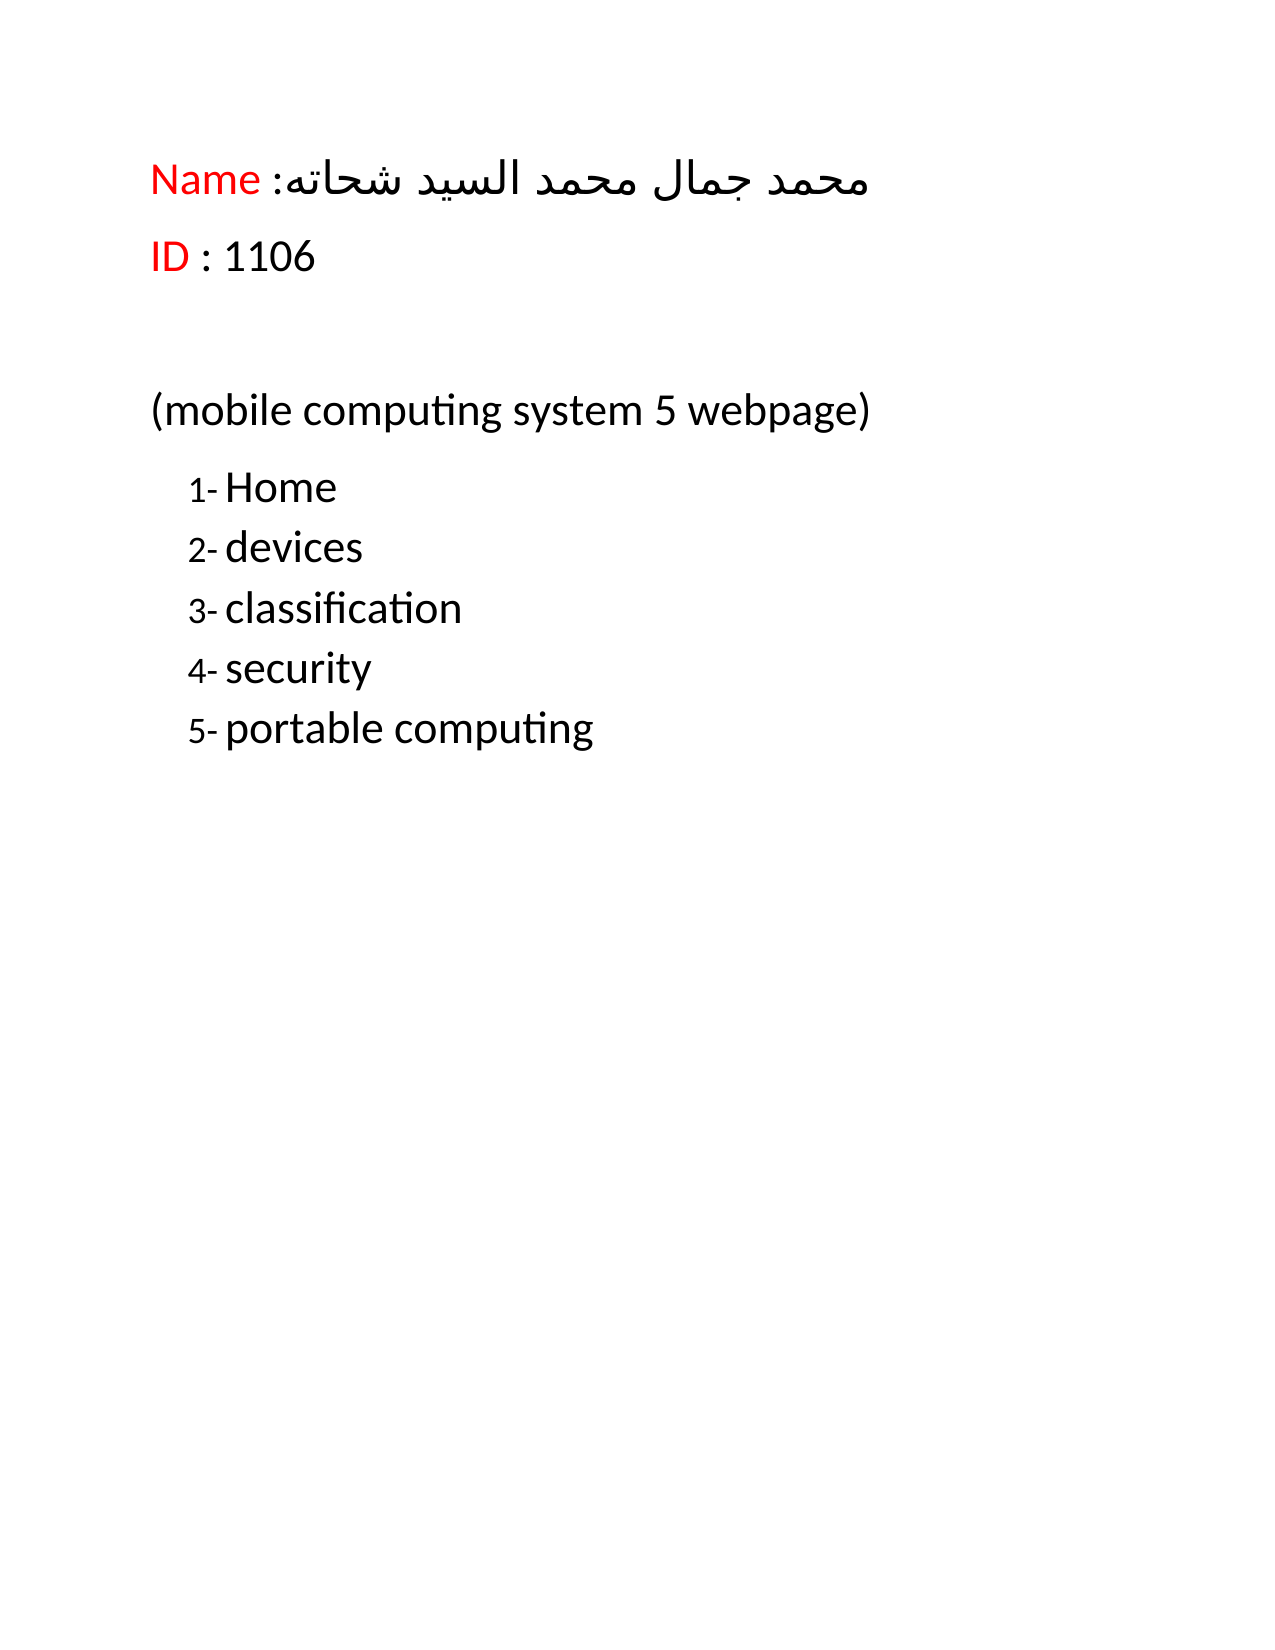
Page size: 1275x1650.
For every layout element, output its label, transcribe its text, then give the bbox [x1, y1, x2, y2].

list Home [187, 458, 1125, 514]
list devices [187, 518, 1125, 574]
list security [187, 639, 1125, 695]
text (mobile computing system 5 webpage) [150, 381, 1125, 437]
text ID : 1106 [150, 227, 1125, 283]
list portable computing [187, 699, 1125, 755]
list classification [187, 578, 1125, 634]
text Name :محمد جمال محمد السيد شحاته [150, 150, 1125, 206]
